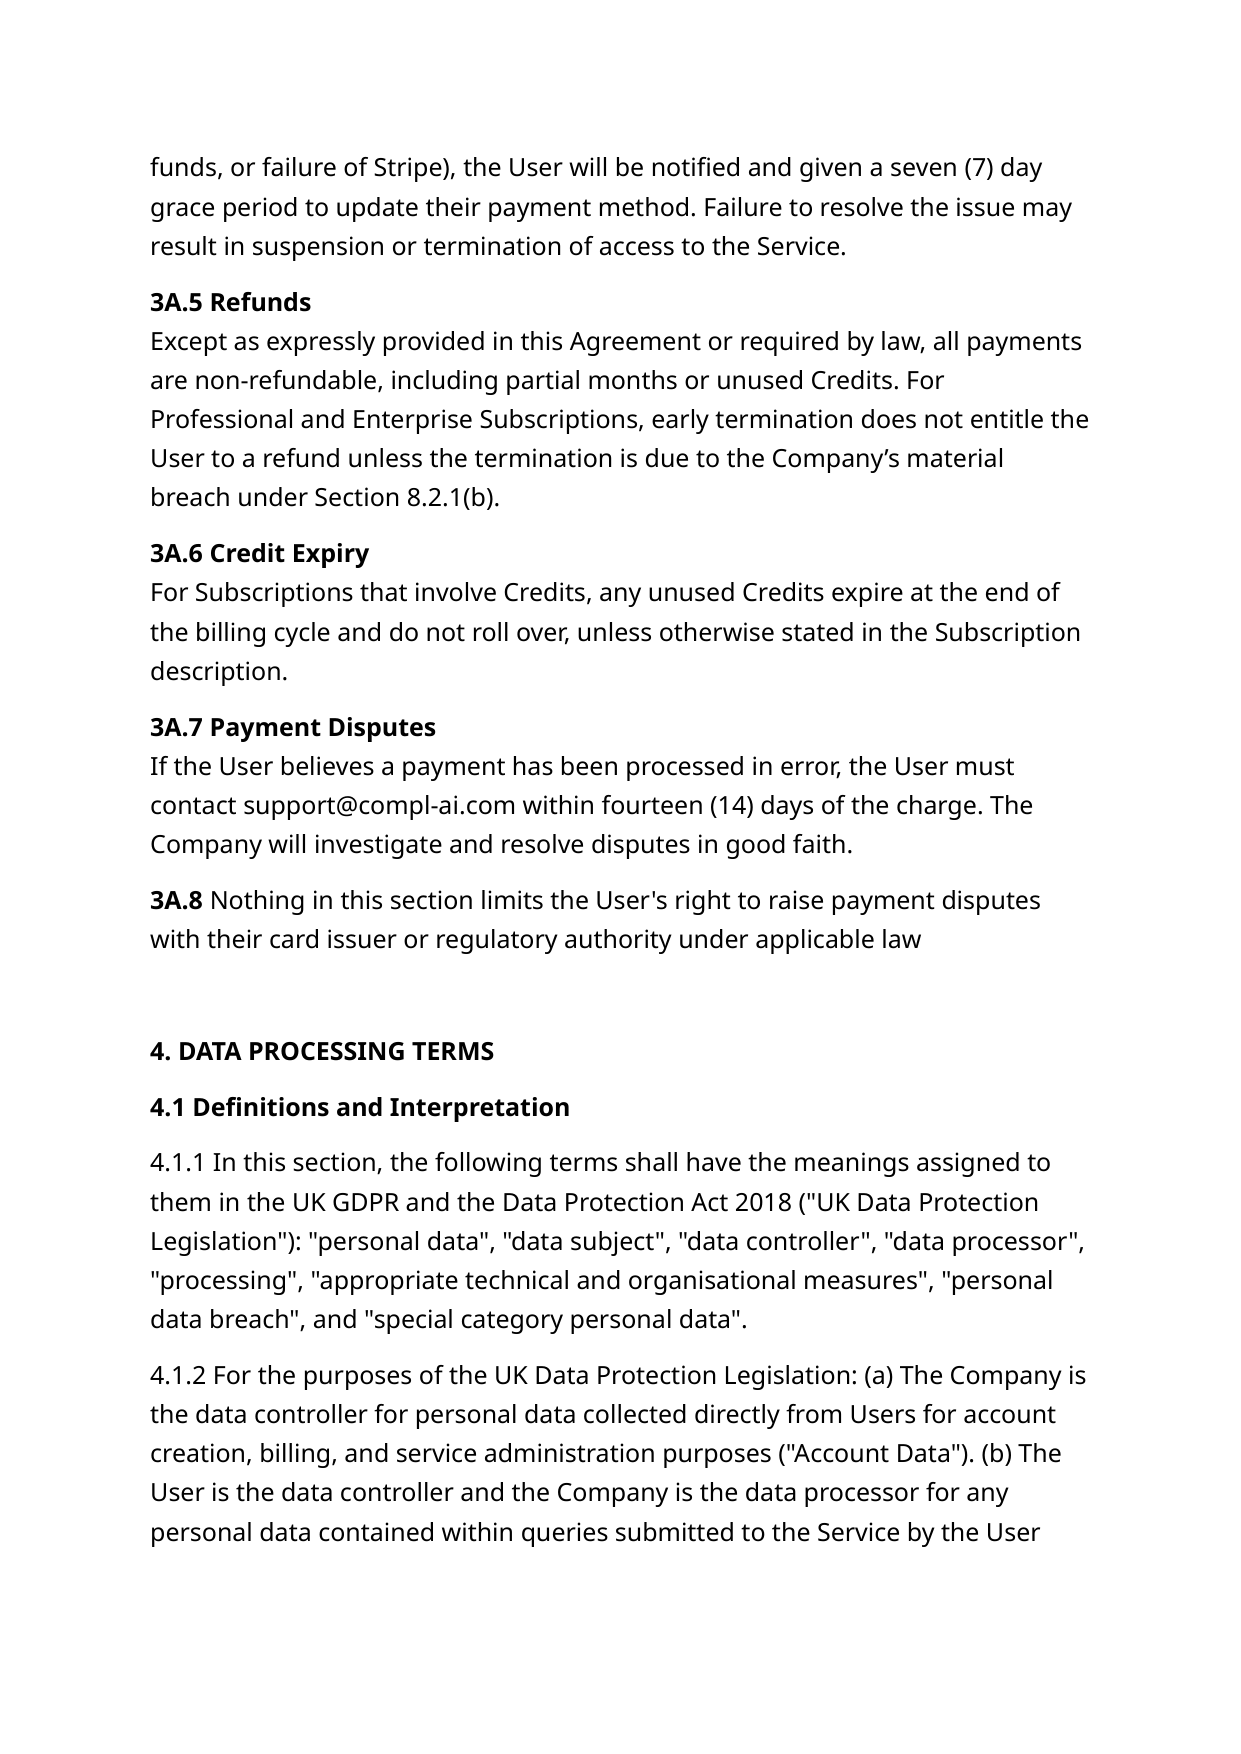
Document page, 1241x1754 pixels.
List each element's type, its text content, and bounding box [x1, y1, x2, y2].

text 4.1.1 In this section, the following terms shall have the meanings assigned to them in the UK GDPR and the Data Protection Act 2018 ("UK Data Protection Legislation"): "personal data", "data subject", "data controller", "data processor", "processing", "appropriate technical and organisational measures", "personal data breach", and "special category personal data". [150, 1145, 1090, 1336]
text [150, 150, 1090, 262]
text 3A.8 Nothing in this section limits the User's right to raise payment disputes with their card issuer or regulatory authority under applicable law [150, 882, 1090, 956]
text 3A.7 Payment Disputes If the User believes a payment has been processed in error, the User must contact support@compl-ai.com within fourteen (14) days of the charge. The Company will investigate and resolve disputes in good faith. [150, 709, 1090, 861]
text 4. DATA PROCESSING TERMS [150, 1033, 1090, 1067]
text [150, 1357, 1090, 1548]
text 4.1 Definitions and Interpretation [150, 1089, 1090, 1123]
text 3A.5 Refunds Except as expressly provided in this Agreement or required by law, all payments are non-refundable, including partial months or unused Credits. For Professional and Enterprise Subscriptions, early termination does not entitle the User to a refund unless the termination is due to the Company’s material breach under Section 8.2.1(b). [150, 284, 1090, 514]
text 3A.6 Credit Expiry For Subscriptions that involve Credits, any unused Credits expire at the end of the billing cycle and do not roll over, unless otherwise stated in the Subscription description. [150, 536, 1090, 687]
